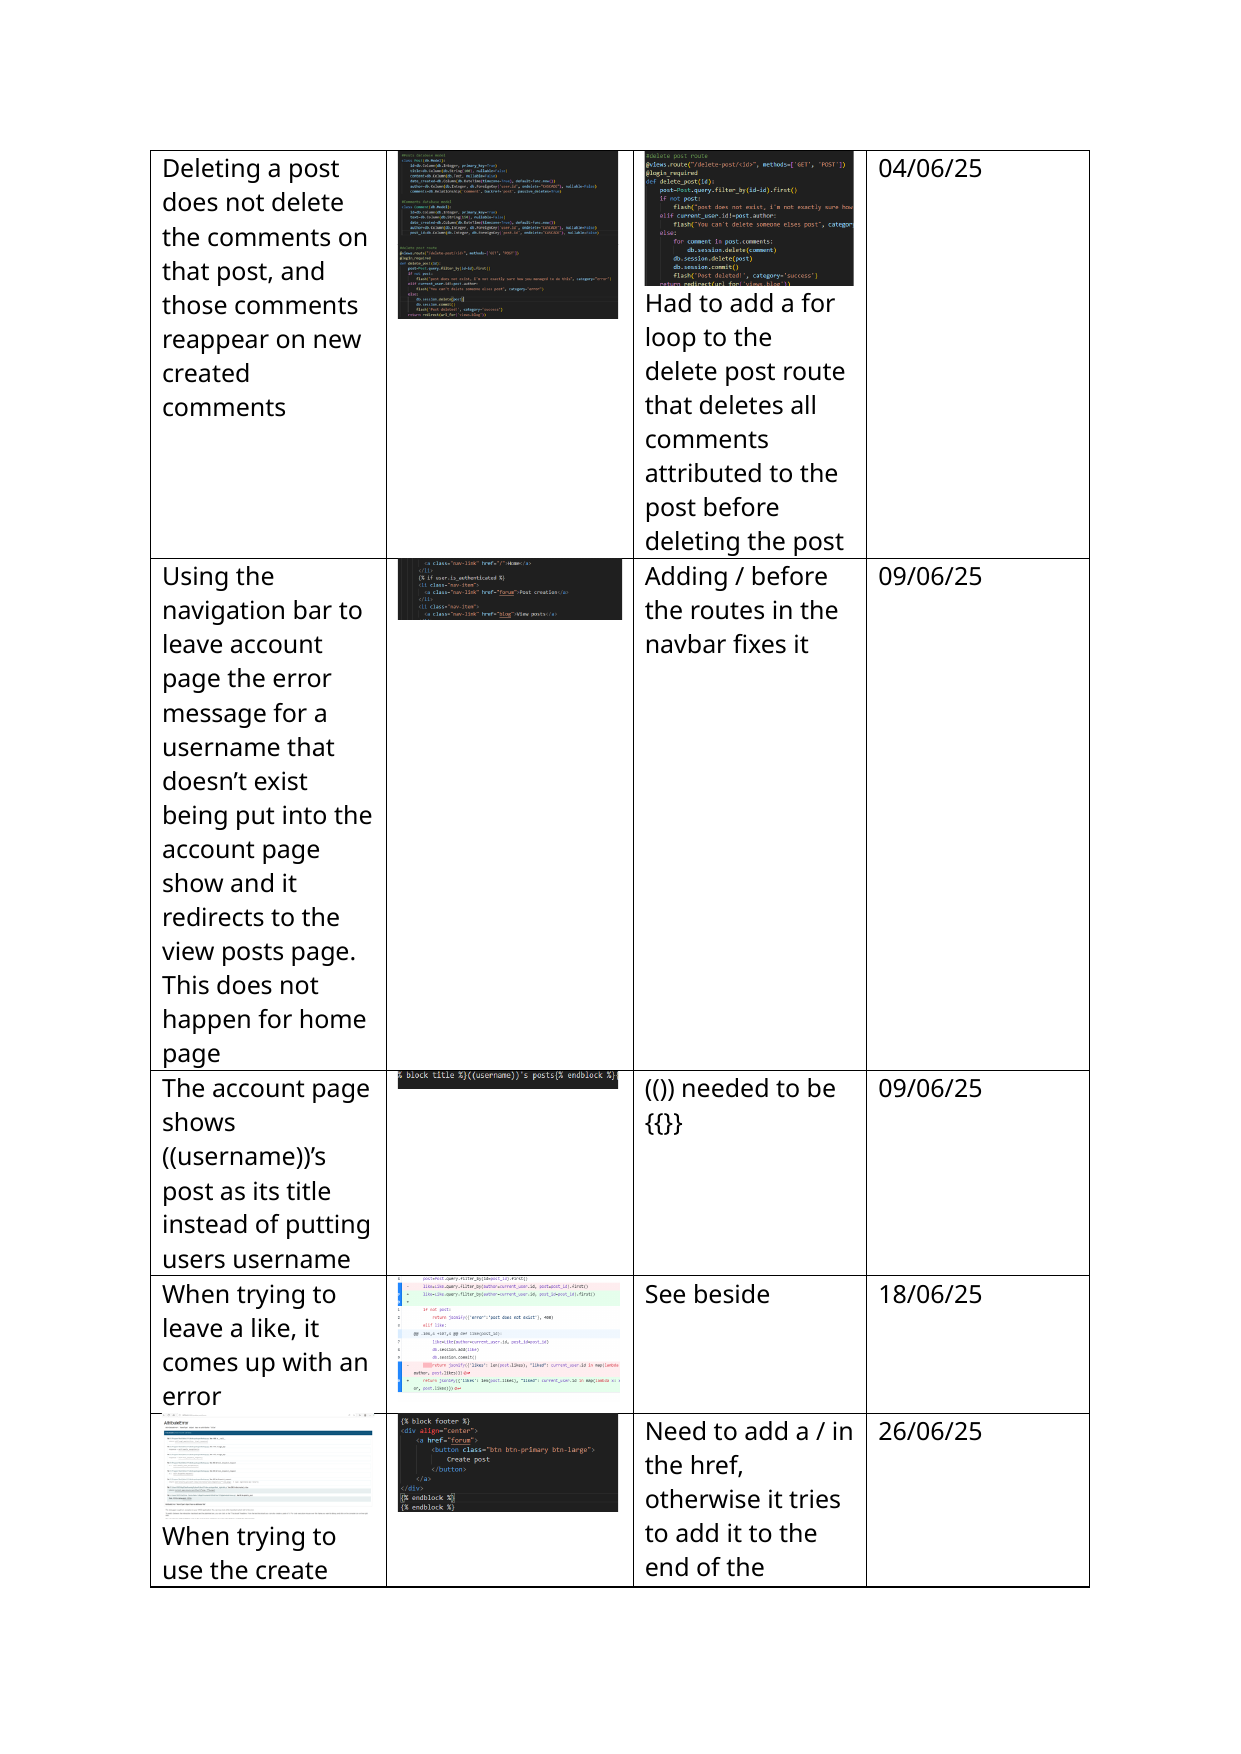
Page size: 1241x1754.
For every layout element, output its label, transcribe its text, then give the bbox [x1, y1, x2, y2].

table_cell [634, 1414, 866, 1586]
picture [397, 558, 623, 620]
picture [397, 1276, 620, 1402]
table_cell Adding / before the routes in the navbar fixes it [634, 559, 866, 1070]
table_cell (()) needed to be {{}} [634, 1071, 866, 1275]
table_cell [151, 1414, 386, 1586]
table_cell The account page shows ((username))’s post as its title instead of putting users username [151, 1071, 386, 1275]
table_cell [387, 559, 633, 1070]
picture [644, 151, 854, 286]
table_cell See beside [634, 1276, 866, 1413]
table_cell [387, 1276, 633, 1413]
table_cell 04/06/25 [867, 151, 1089, 558]
table_cell 18/06/25 [867, 1276, 1089, 1413]
table_cell [387, 151, 633, 558]
picture [161, 1413, 375, 1519]
table_cell 09/06/25 [867, 559, 1089, 1070]
table_cell [387, 1071, 633, 1275]
table_cell Deleting a post does not delete the comments on that post, and those comments reappear on new created comments [151, 151, 386, 558]
picture [397, 151, 619, 319]
table_cell 09/06/25 [867, 1071, 1089, 1275]
table_cell When trying to leave a like, it comes up with an error [151, 1276, 386, 1413]
table_cell Had to add a for loop to the delete post route that deletes all comments attributed to the post before deleting the post [634, 151, 866, 558]
table_cell Using the navigation bar to leave account page the error message for a username that doesn’t exist being put into the account page show and it redirects to the view posts page. This does not happen for home page [151, 559, 386, 1070]
picture [397, 1071, 619, 1089]
table_cell [387, 1414, 633, 1586]
picture [397, 1413, 619, 1512]
table_cell 26/06/25 [867, 1414, 1089, 1586]
